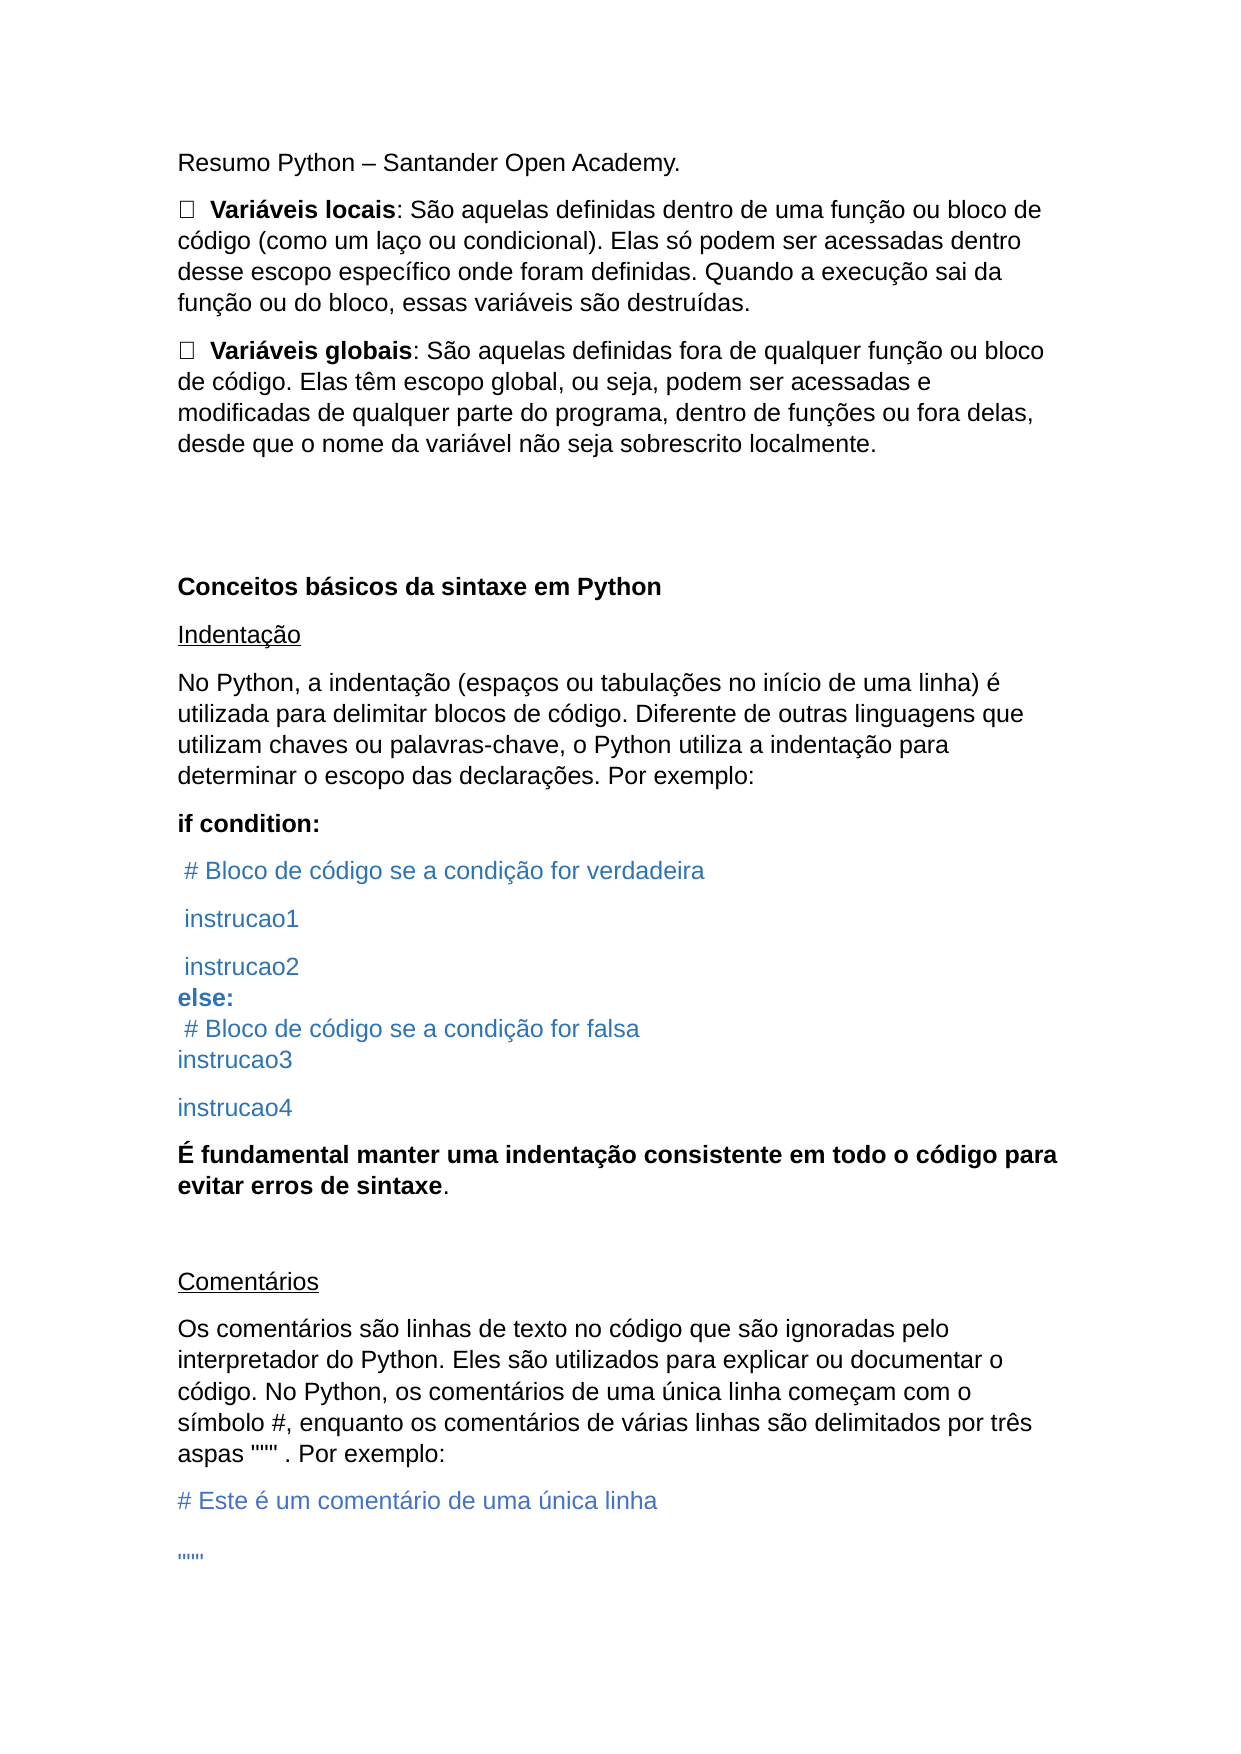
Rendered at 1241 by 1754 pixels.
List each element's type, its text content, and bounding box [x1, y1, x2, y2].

text  Variáveis locais: São aquelas definidas dentro de uma função ou bloco de código (como um laço ou condicional). Elas só podem ser acessadas dentro desse escopo específico onde foram definidas. Quando a execução sai da função ou do bloco, essas variáveis são destruídas. [177, 195, 1063, 317]
text Conceitos básicos da sintaxe em Python [177, 572, 1063, 601]
text  Variáveis globais: São aquelas definidas fora de qualquer função ou bloco de código. Elas têm escopo global, ou seja, podem ser acessadas e modificadas de qualquer parte do programa, dentro de funções ou fora delas, desde que o nome da variável não seja sobrescrito localmente. [177, 336, 1063, 458]
text Indentação [177, 620, 1063, 649]
text if condition: [177, 809, 1063, 837]
text Os comentários são linhas de texto no código que são ignoradas pelo interpretador do Python. Eles são utilizados para explicar ou documentar o código. No Python, os comentários de uma única linha começam com o símbolo #, enquanto os comentários de várias linhas são delimitados por três aspas """ . Por exemplo: [177, 1314, 1063, 1467]
text É fundamental manter uma indentação consistente em todo o código para evitar erros de sintaxe. [177, 1140, 1063, 1200]
text Comentários [177, 1267, 1063, 1296]
text Resumo Python – Santander Open Academy. [177, 148, 1063, 176]
text No Python, a indentação (espaços ou tabulações no início de uma linha) é utilizada para delimitar blocos de código. Diferente de outras linguagens que utilizam chaves ou palavras-chave, o Python utiliza a indentação para determinar o escopo das declarações. Por exemplo: [177, 668, 1063, 790]
text instrucao4 [177, 1093, 1063, 1121]
text instrucao1 [177, 904, 1063, 933]
text # Este é um comentário de uma única linha """ Este é um comentário de várias linhas """ [177, 1486, 1063, 1577]
text # Bloco de código se a condição for verdadeira [177, 856, 1063, 885]
text instrucao2 else: # Bloco de código se a condição for falsa instrucao3 [177, 952, 1063, 1074]
